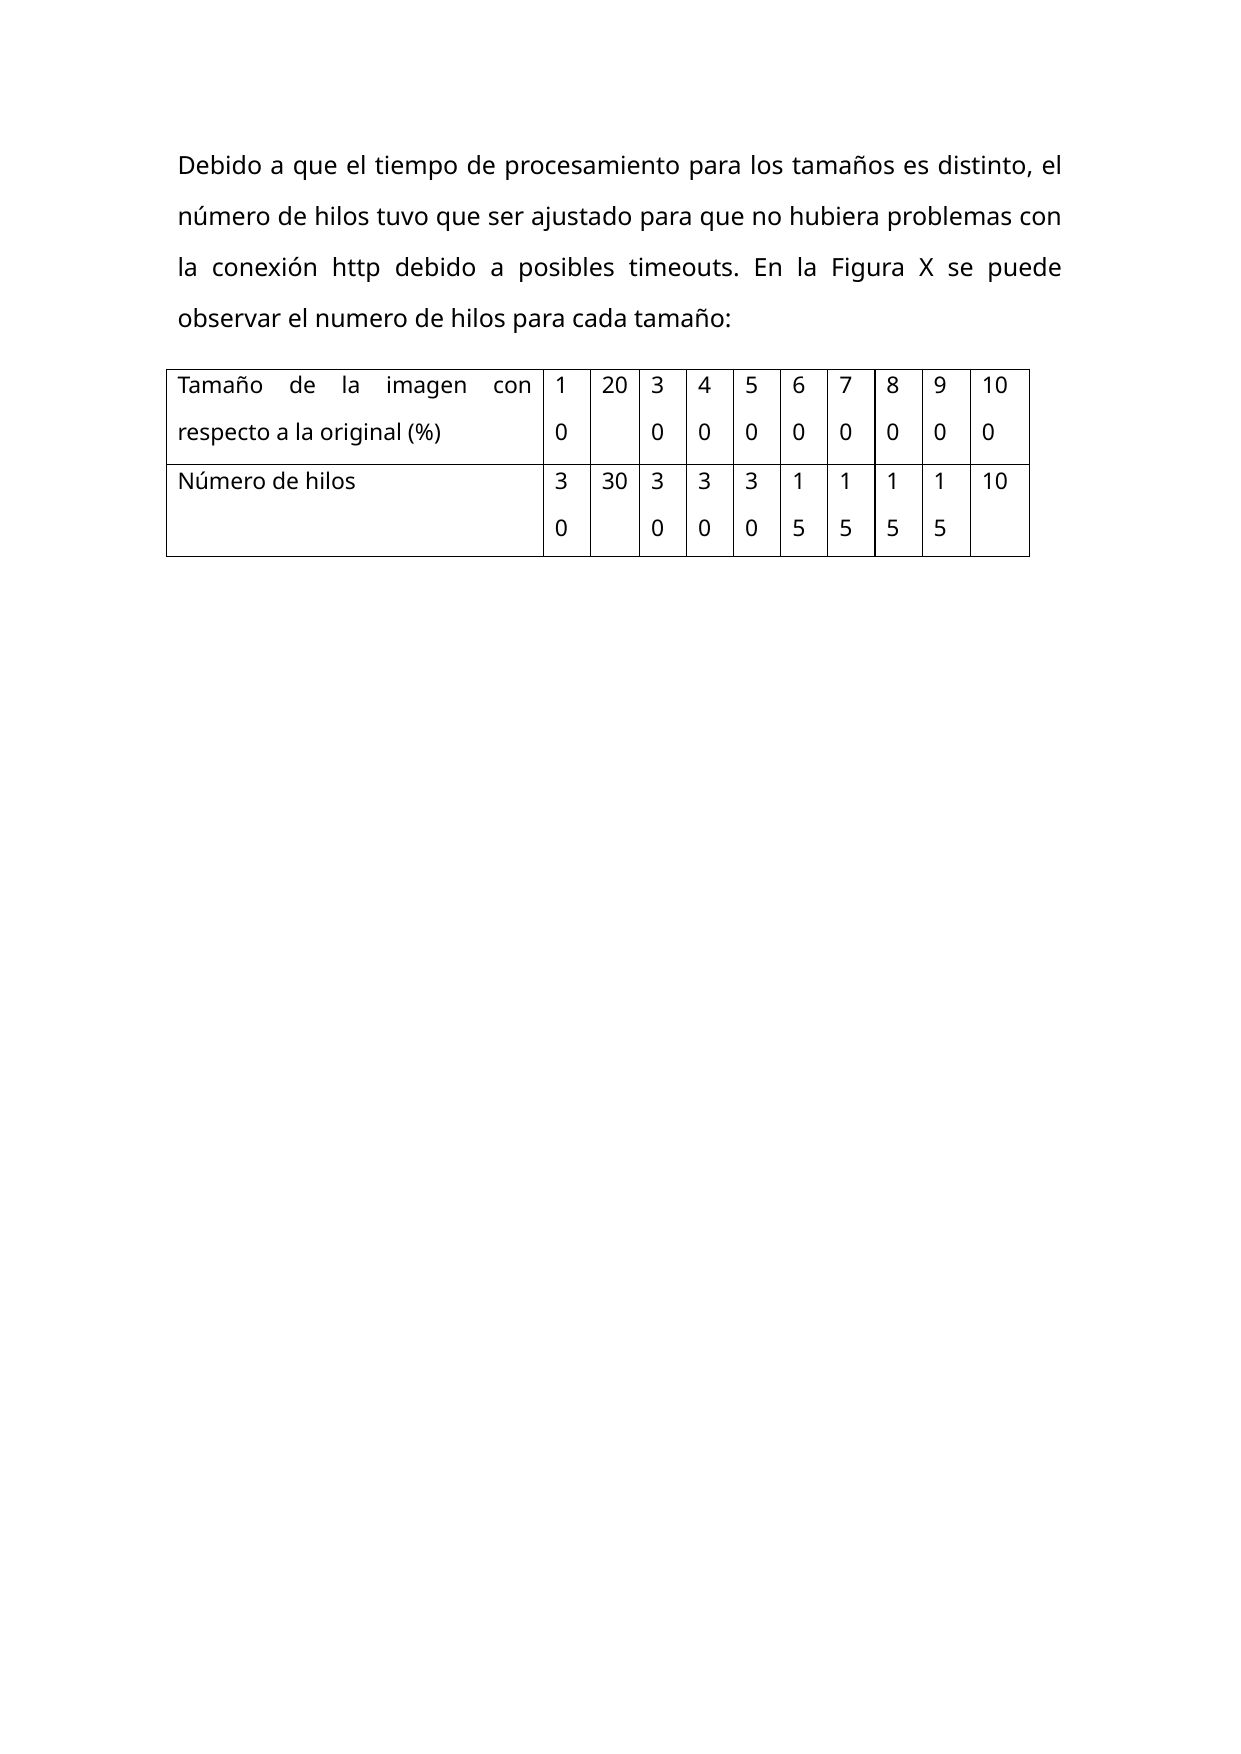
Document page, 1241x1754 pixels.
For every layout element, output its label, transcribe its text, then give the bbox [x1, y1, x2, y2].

table_cell 30 [591, 465, 639, 556]
table_cell 10 [971, 465, 1029, 556]
table_header 60 [781, 370, 827, 464]
table_cell 30 [544, 465, 590, 556]
table_cell 15 [828, 465, 874, 556]
table_header 100 [971, 370, 1029, 464]
table_header 10 [544, 370, 590, 464]
table_cell 30 [687, 465, 733, 556]
table_header Tamaño de la imagen con respecto a la original (%) [167, 370, 543, 464]
table_header 50 [734, 370, 780, 464]
table_header 80 [876, 370, 922, 464]
table_cell 15 [923, 465, 970, 556]
table_cell Número de hilos [167, 465, 543, 556]
table_cell 15 [876, 465, 922, 556]
table_cell 30 [734, 465, 780, 556]
table_cell 30 [640, 465, 686, 556]
table_cell 15 [781, 465, 827, 556]
table_header 40 [687, 370, 733, 464]
table_header 20 [591, 370, 639, 464]
table_header 30 [640, 370, 686, 464]
table_header 70 [828, 370, 874, 464]
table_header 90 [923, 370, 970, 464]
text Debido a que el tiempo de procesamiento para los tamaños es distinto, el número de hilos tuvo que ser ajustado para que no hubiera problemas con la conexión http debido a posibles timeouts. En la Figura X se puede observar el numero de hilos para cada tamaño: [177, 148, 1063, 335]
